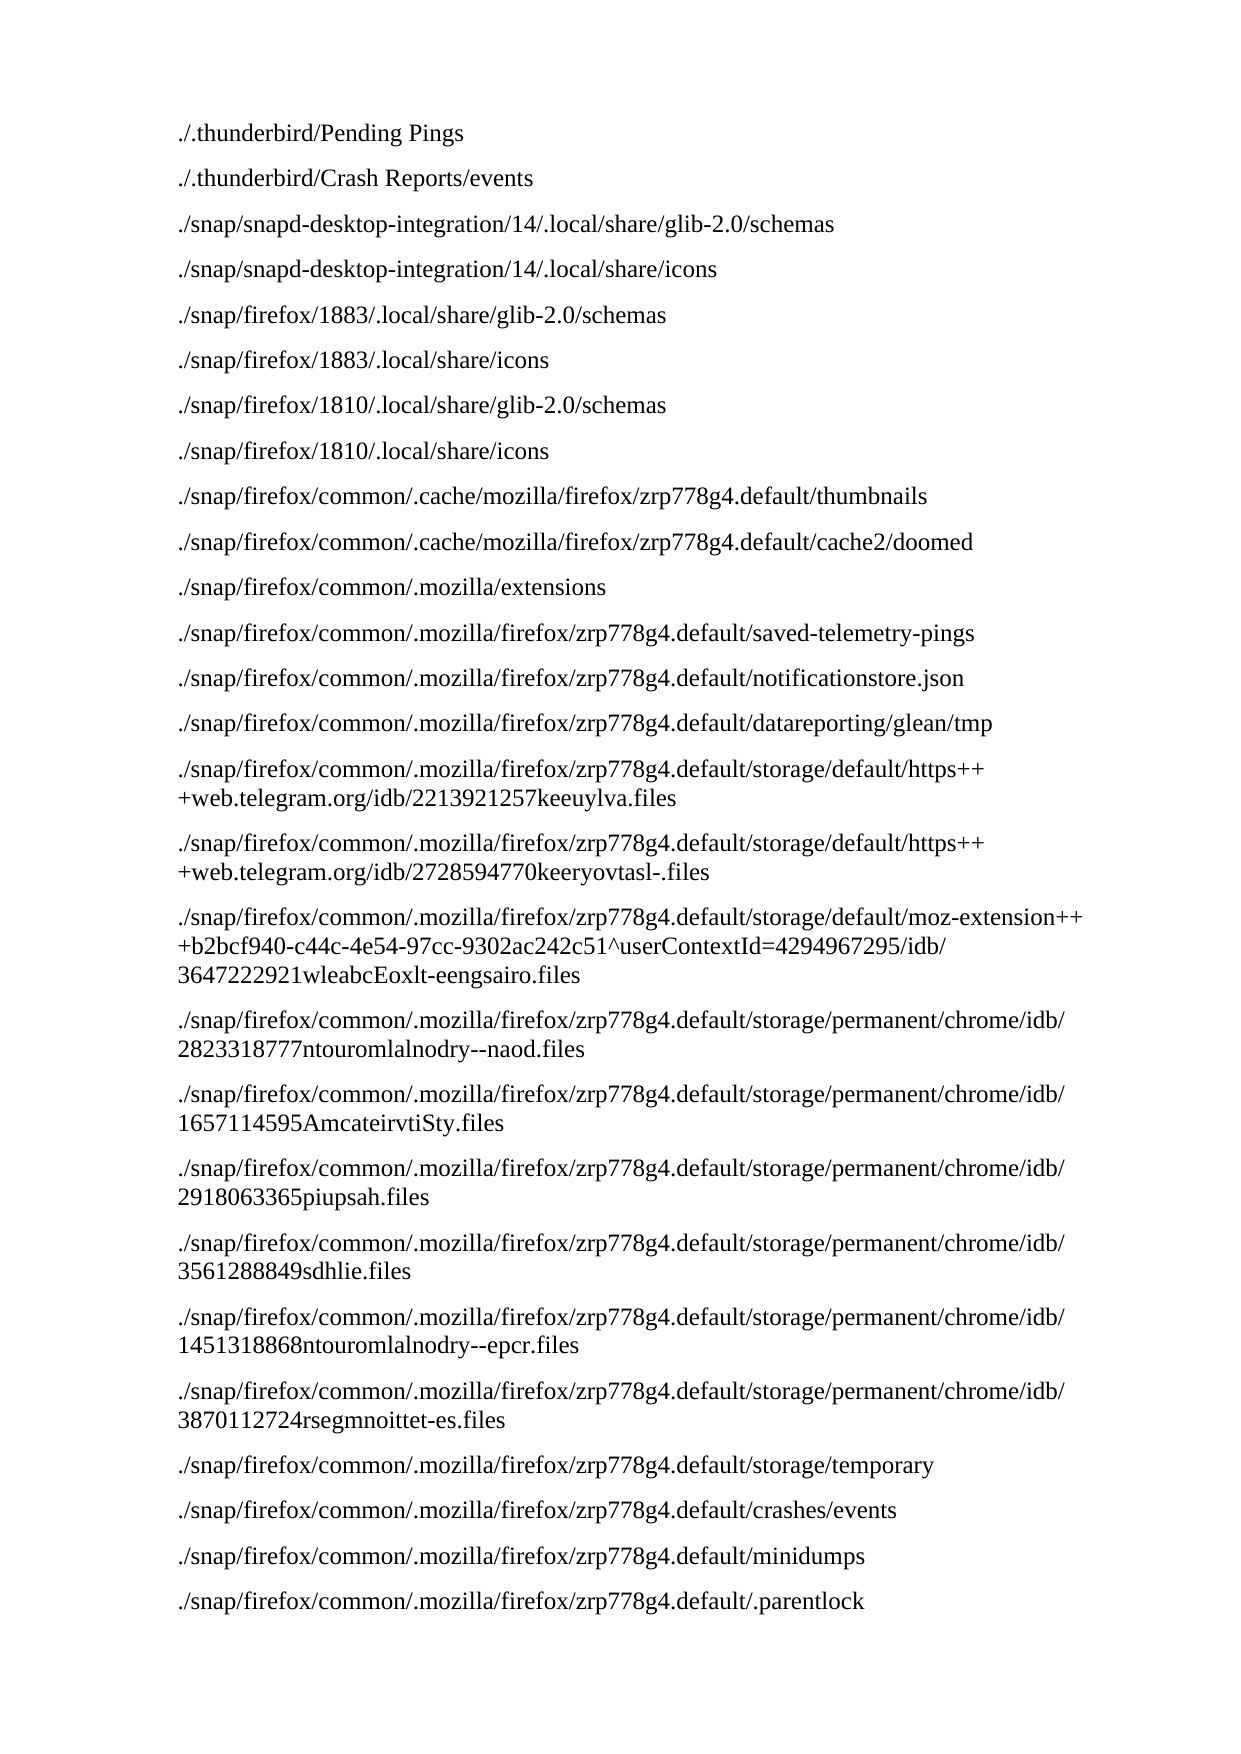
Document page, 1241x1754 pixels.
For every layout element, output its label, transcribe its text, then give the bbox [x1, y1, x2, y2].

text ./.thunderbird/Pending Pings [177, 118, 1152, 147]
text ./snap/firefox/common/.mozilla/firefox/zrp778g4.default/minidumps [177, 1541, 1152, 1570]
text ./snap/firefox/common/.mozilla/firefox/zrp778g4.default/storage/temporary [177, 1450, 1152, 1479]
text ./snap/firefox/1883/.local/share/glib-2.0/schemas [177, 300, 1152, 328]
text ./.thunderbird/Crash Reports/events [177, 163, 1152, 192]
text ./snap/firefox/common/.mozilla/firefox/zrp778g4.default/storage/permanent/chrome/idb/2823318777ntouromlalnodry--naod.files [177, 1005, 1152, 1063]
text ./snap/firefox/1810/.local/share/glib-2.0/schemas [177, 391, 1152, 419]
text ./snap/firefox/common/.mozilla/extensions [177, 572, 1152, 601]
text ./snap/firefox/common/.mozilla/firefox/zrp778g4.default/notificationstore.json [177, 663, 1152, 692]
text ./snap/firefox/common/.mozilla/firefox/zrp778g4.default/storage/default/https+++web.telegram.org/idb/2728594770keeryovtasl-.files [177, 828, 1152, 886]
text ./snap/firefox/common/.mozilla/firefox/zrp778g4.default/saved-telemetry-pings [177, 618, 1152, 646]
text ./snap/firefox/common/.mozilla/firefox/zrp778g4.default/storage/permanent/chrome/idb/2918063365piupsah.files [177, 1153, 1152, 1211]
text ./snap/firefox/1883/.local/share/icons [177, 345, 1152, 374]
text ./snap/snapd-desktop-integration/14/.local/share/icons [177, 254, 1152, 283]
text ./snap/snapd-desktop-integration/14/.local/share/glib-2.0/schemas [177, 209, 1152, 238]
text ./snap/firefox/common/.mozilla/firefox/zrp778g4.default/storage/permanent/chrome/idb/1451318868ntouromlalnodry--epcr.files [177, 1302, 1152, 1359]
text ./snap/firefox/common/.cache/mozilla/firefox/zrp778g4.default/cache2/doomed [177, 527, 1152, 556]
text ./snap/firefox/common/.mozilla/firefox/zrp778g4.default/storage/permanent/chrome/idb/1657114595AmcateirvtiSty.files [177, 1079, 1152, 1137]
text ./snap/firefox/common/.mozilla/firefox/zrp778g4.default/.parentlock [177, 1586, 1152, 1615]
text ./snap/firefox/common/.mozilla/firefox/zrp778g4.default/storage/default/moz-extension+++b2bcf940-c44c-4e54-97cc-9302ac242c51^userContextId=4294967295/idb/3647222921wleabcEoxlt-eengsairo.files [177, 902, 1152, 988]
text ./snap/firefox/common/.mozilla/firefox/zrp778g4.default/crashes/events [177, 1496, 1152, 1524]
text ./snap/firefox/1810/.local/share/icons [177, 436, 1152, 465]
text ./snap/firefox/common/.mozilla/firefox/zrp778g4.default/storage/permanent/chrome/idb/3561288849sdhlie.files [177, 1228, 1152, 1285]
text ./snap/firefox/common/.mozilla/firefox/zrp778g4.default/storage/default/https+++web.telegram.org/idb/2213921257keeuylva.files [177, 754, 1152, 811]
text ./snap/firefox/common/.cache/mozilla/firefox/zrp778g4.default/thumbnails [177, 481, 1152, 510]
text ./snap/firefox/common/.mozilla/firefox/zrp778g4.default/datareporting/glean/tmp [177, 708, 1152, 737]
text ./snap/firefox/common/.mozilla/firefox/zrp778g4.default/storage/permanent/chrome/idb/3870112724rsegmnoittet-es.files [177, 1376, 1152, 1433]
